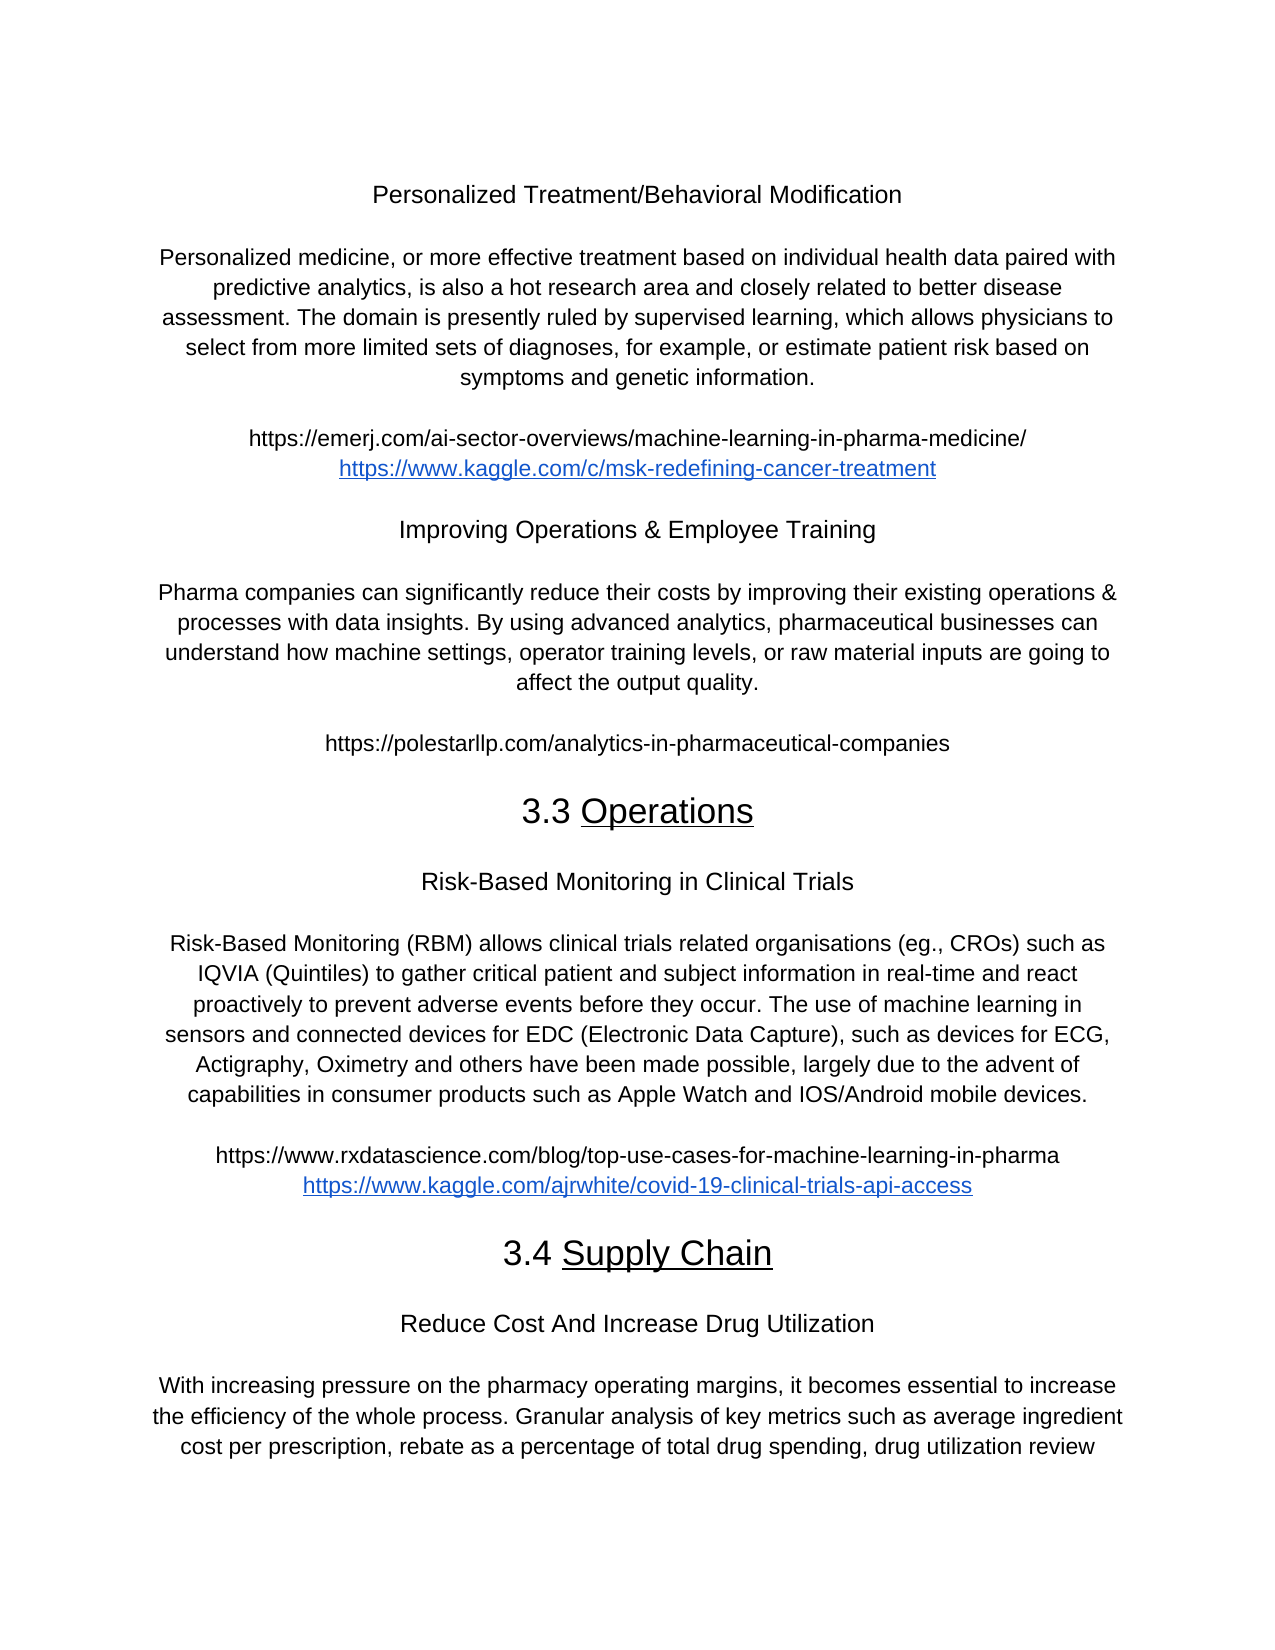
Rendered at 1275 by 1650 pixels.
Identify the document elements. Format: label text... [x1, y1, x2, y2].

text 3.3 Operations [150, 790, 1125, 831]
text Reduce Cost And Increase Drug Utilization [150, 1309, 1125, 1338]
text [150, 1372, 1125, 1459]
text https://www.rxdatascience.com/blog/top-use-cases-for-machine-learning-in-pharma [150, 1142, 1125, 1168]
text Personalized medicine, or more effective treatment based on individual health data paired with predictive analytics, is also a hot research area and closely related to better disease assessment. The domain is presently ruled by supervised learning, which allows physicians to select from more limited sets of diagnoses, for example, or estimate patient risk based on symptoms and genetic information. [150, 243, 1125, 391]
text Personalized Treatment/Behavioral Modification [150, 180, 1125, 209]
text https://www.kaggle.com/ajrwhite/covid-19-clinical-trials-api-access [150, 1172, 1125, 1198]
text 3.4 Supply Chain [150, 1232, 1125, 1273]
text Risk-Based Monitoring (RBM) allows clinical trials related organisations (eg., CROs) such as IQVIA (Quintiles) to gather critical patient and subject information in real-time and react proactively to prevent adverse events before they occur. The use of machine learning in sensors and connected devices for EDC (Electronic Data Capture), such as devices for ECG, Actigraphy, Oximetry and others have been made possible, largely due to the advent of capabilities in consumer products such as Apple Watch and IOS/Android mobile devices. [150, 930, 1125, 1108]
text https://www.kaggle.com/c/msk-redefining-cancer-treatment [150, 455, 1125, 481]
text Risk-Based Monitoring in Clinical Trials [150, 867, 1125, 896]
text Pharma companies can significantly reduce their costs by improving their existing operations & processes with data insights. By using advanced analytics, pharmaceutical businesses can understand how machine settings, operator training levels, or raw material inputs are going to affect the output quality. [150, 578, 1125, 696]
text Improving Operations & Employee Training [150, 515, 1125, 544]
text https://polestarllp.com/analytics-in-pharmaceutical-companies [150, 729, 1125, 756]
text https://emerj.com/ai-sector-overviews/machine-learning-in-pharma-medicine/ [150, 425, 1125, 451]
